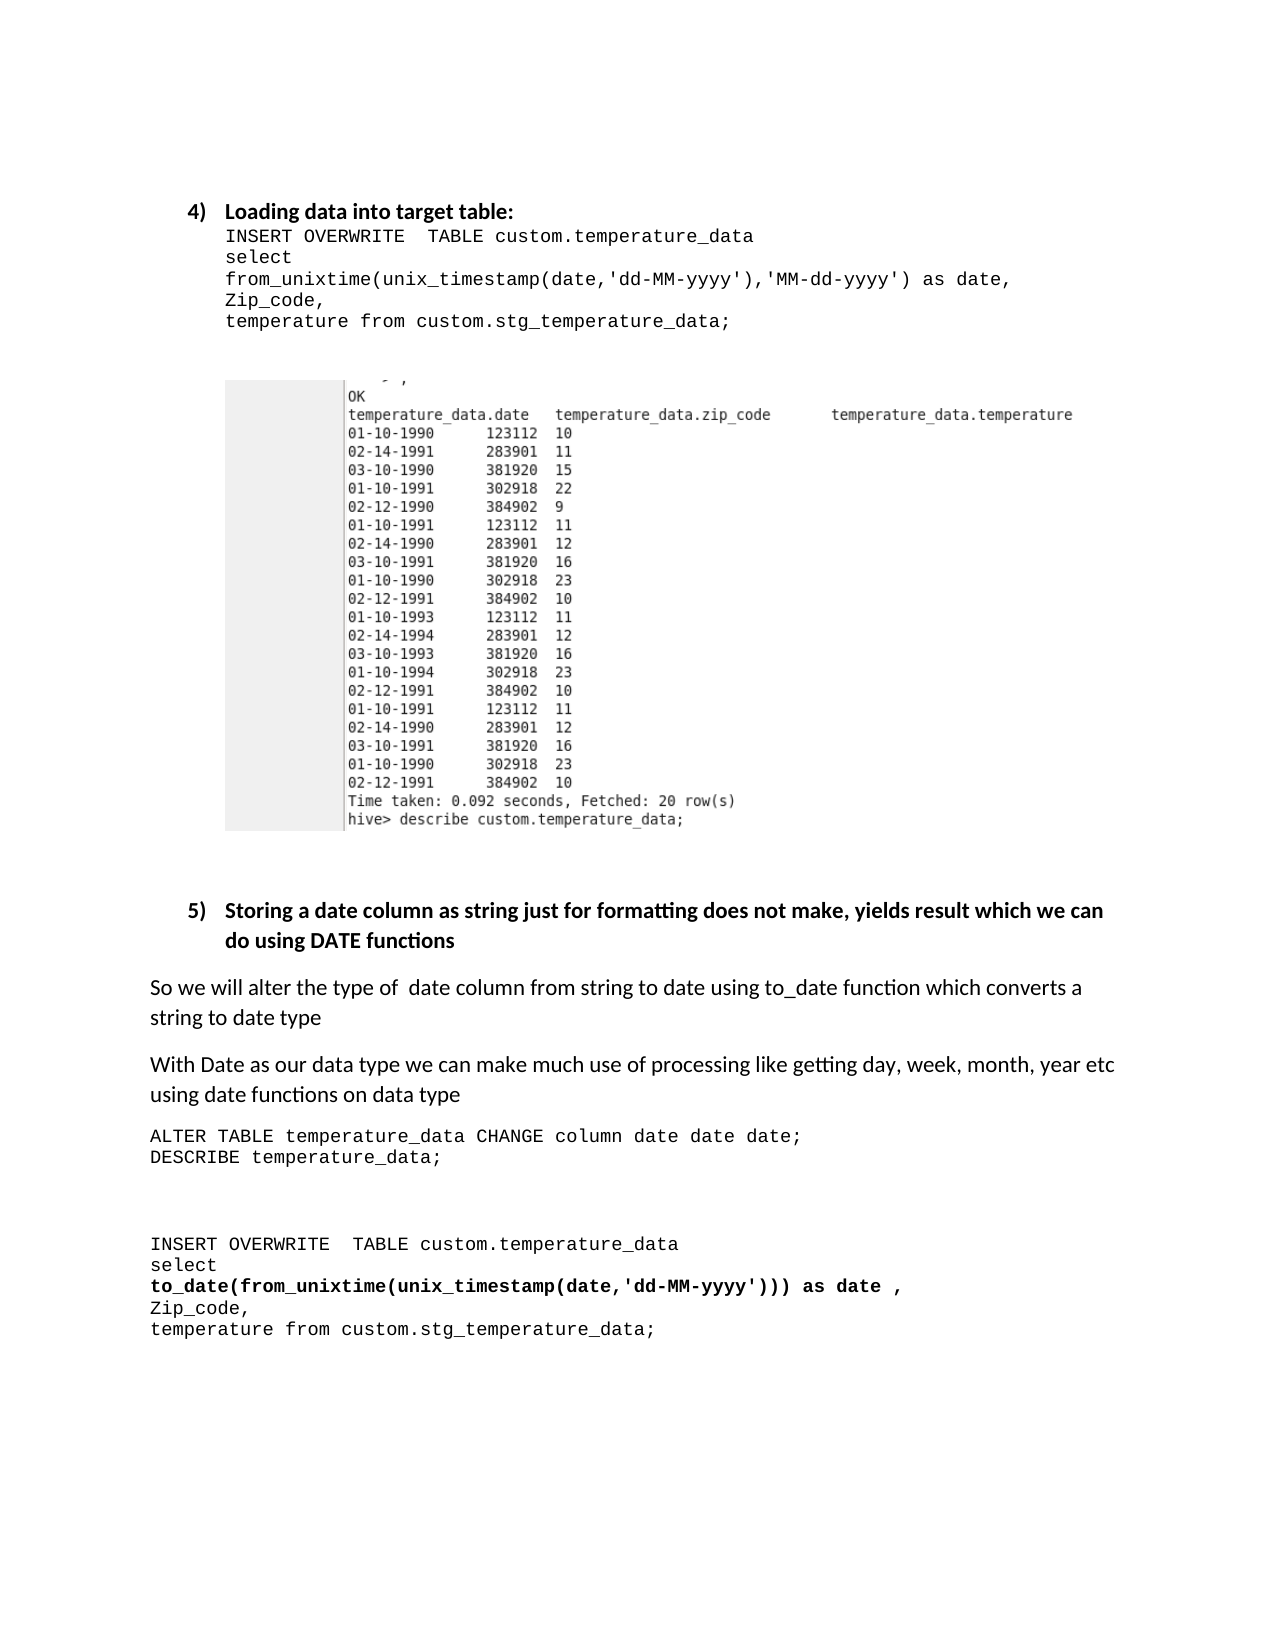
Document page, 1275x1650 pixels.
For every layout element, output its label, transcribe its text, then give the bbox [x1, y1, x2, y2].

list Loading data into target table: [187, 197, 1125, 225]
list select [225, 248, 1125, 269]
list from_unixtime(unix_timestamp(date,'dd-MM-yyyy'),'MM-dd-yyyy') as date, [225, 269, 1125, 291]
text So we will alter the type of date column from string to date using to_date function which converts a string to date type [150, 973, 1125, 1031]
text temperature from custom.stg_temperature_data; [150, 1320, 1125, 1341]
text select [150, 1256, 1125, 1277]
list Zip_code, [225, 291, 1125, 312]
picture [225, 380, 1200, 831]
text DESCRIBE temperature_data; [150, 1148, 1125, 1169]
list INSERT OVERWRITE TABLE custom.temperature_data [225, 227, 1125, 248]
text With Date as our data type we can make much use of processing like getting day, week, month, year etc using date functions on data type [150, 1050, 1125, 1108]
list Storing a date column as string just for formatting does not make, yields result which we can do using DATE functions [187, 896, 1125, 954]
text INSERT OVERWRITE TABLE custom.temperature_data [150, 1235, 1125, 1256]
list temperature from custom.stg_temperature_data; [225, 312, 1125, 333]
text Zip_code, [150, 1298, 1125, 1320]
text ALTER TABLE temperature_data CHANGE column date date date; [150, 1127, 1125, 1148]
text to_date(from_unixtime(unix_timestamp(date,'dd-MM-yyyy'))) as date , [150, 1277, 1125, 1298]
